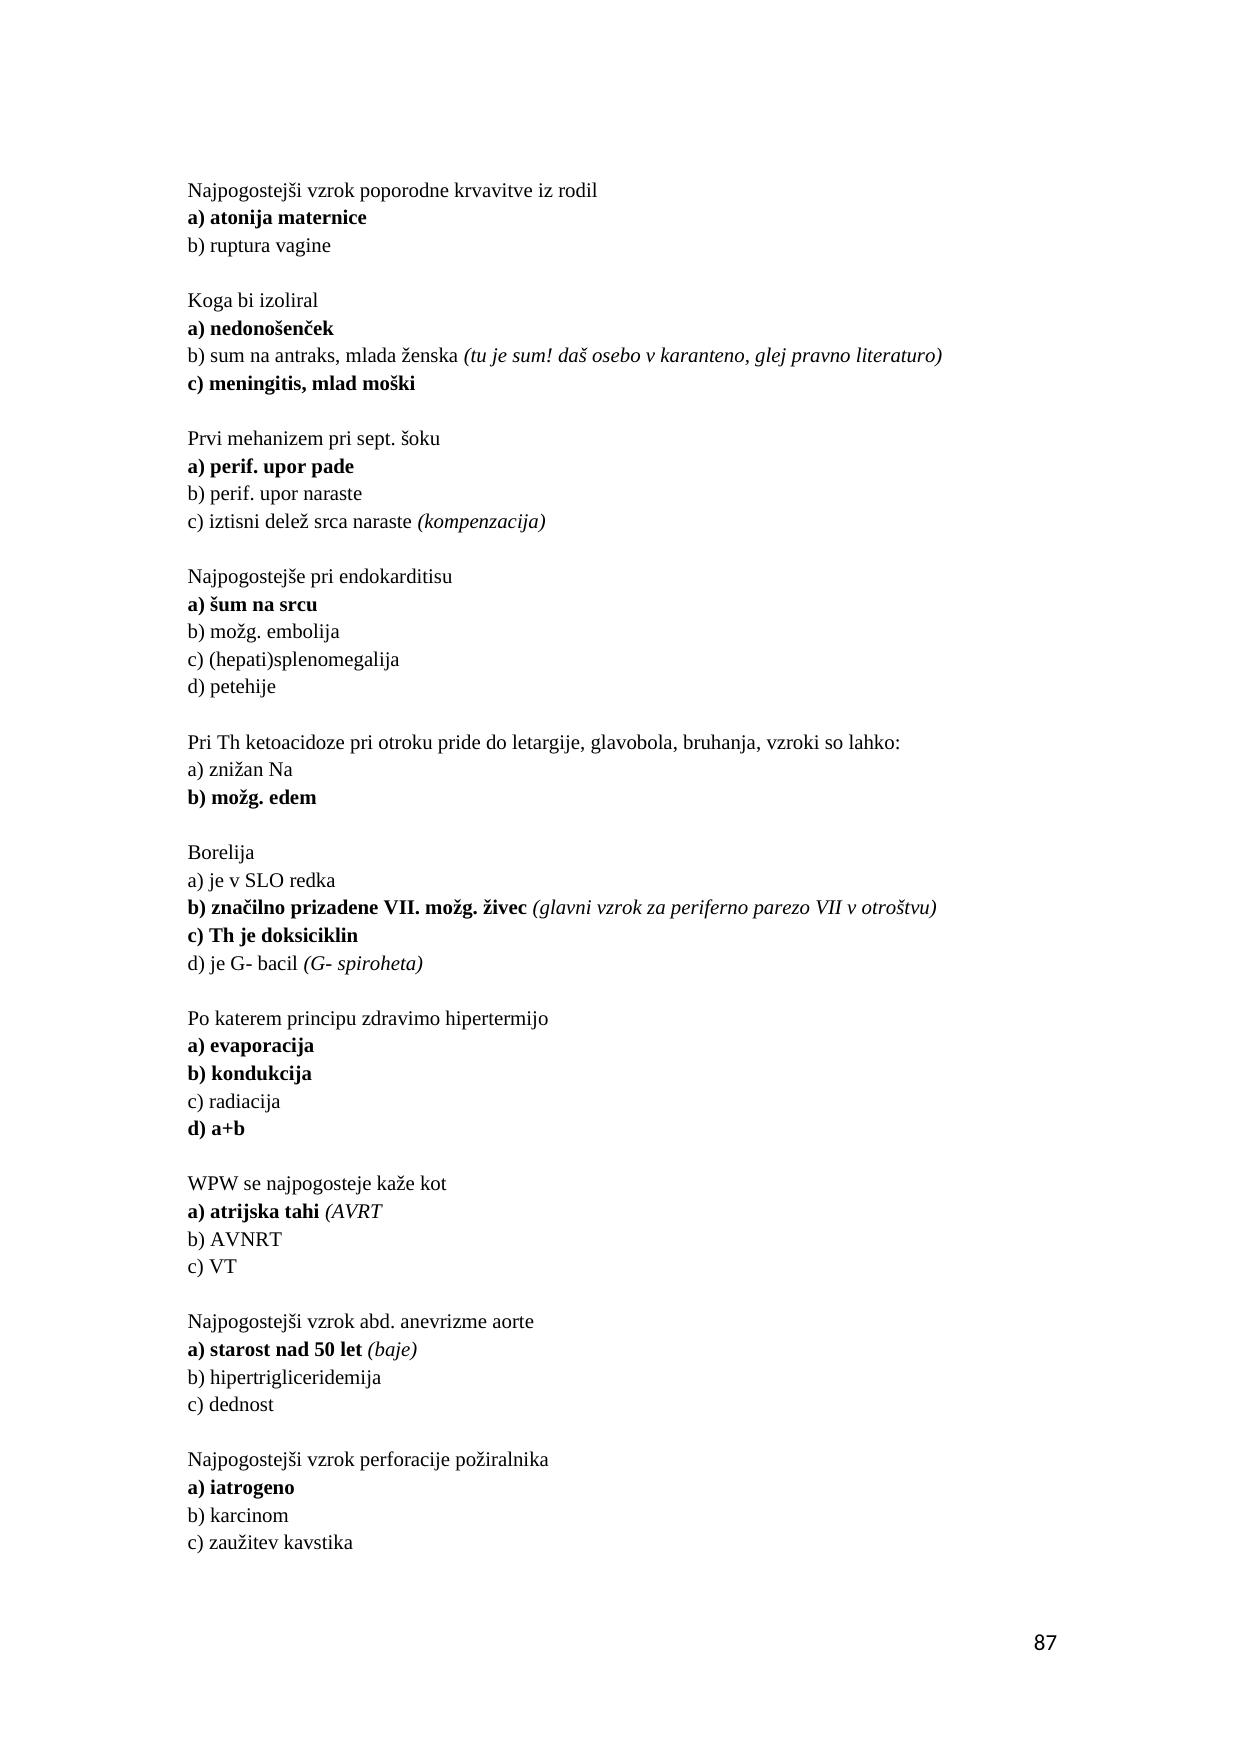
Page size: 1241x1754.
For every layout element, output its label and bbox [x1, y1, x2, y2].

text [187, 150, 1057, 1582]
